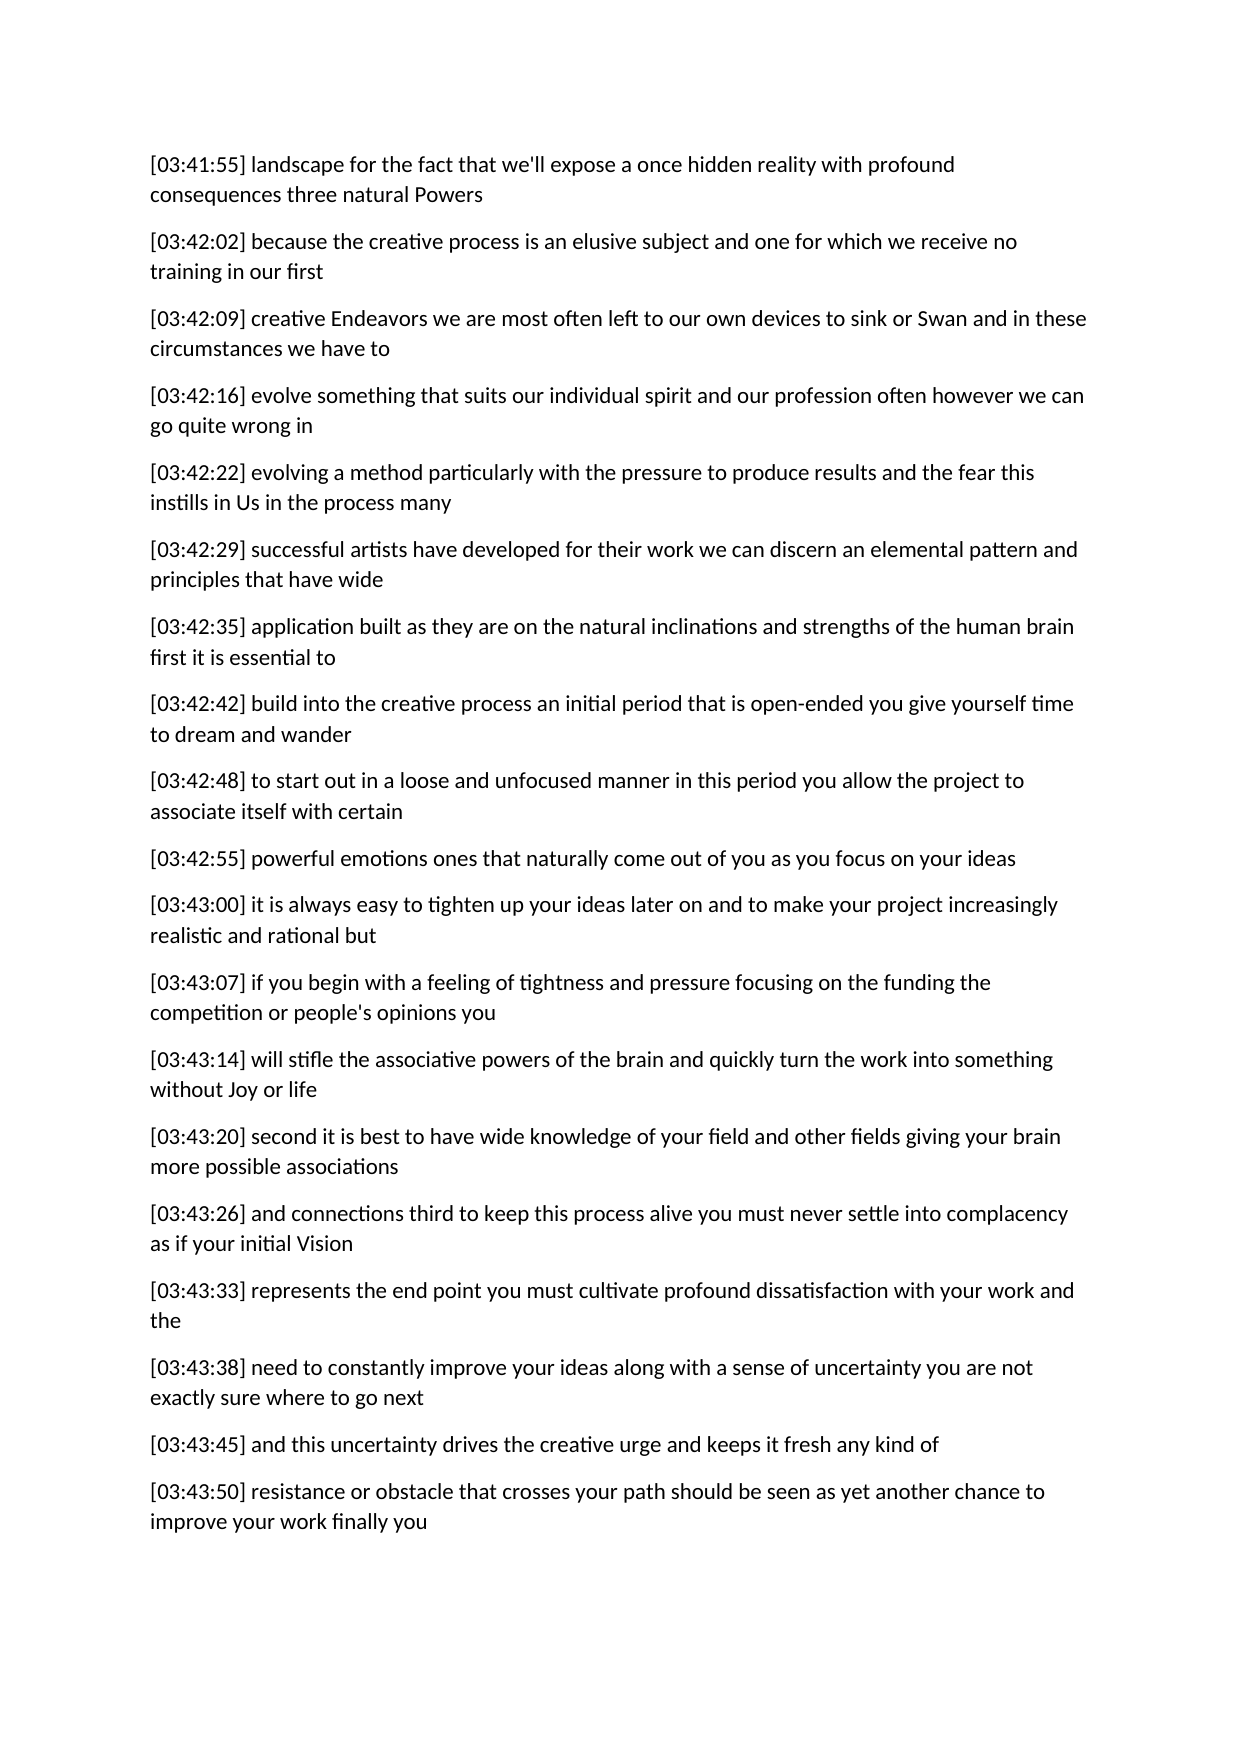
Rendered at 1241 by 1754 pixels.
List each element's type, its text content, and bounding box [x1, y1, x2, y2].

text [03:43:20] second it is best to have wide knowledge of your field and other fields giving your brain more possible associations [150, 1122, 1090, 1180]
text [03:41:55] landscape for the fact that we'll expose a once hidden reality with profound consequences three natural Powers [150, 150, 1090, 208]
text [03:43:14] will stifle the associative powers of the brain and quickly turn the work into something without Joy or life [150, 1045, 1090, 1103]
text [03:43:50] resistance or obstacle that crosses your path should be seen as yet another chance to improve your work finally you [150, 1477, 1090, 1535]
text [03:42:55] powerful emotions ones that naturally come out of you as you focus on your ideas [150, 844, 1090, 872]
text [03:43:26] and connections third to keep this process alive you must never settle into complacency as if your initial Vision [150, 1199, 1090, 1257]
text [03:43:38] need to constantly improve your ideas along with a sense of uncertainty you are not exactly sure where to go next [150, 1353, 1090, 1411]
text [03:42:22] evolving a method particularly with the pressure to produce results and the fear this instills in Us in the process many [150, 458, 1090, 517]
text [03:42:35] application built as they are on the natural inclinations and strengths of the human brain first it is essential to [150, 612, 1090, 671]
text [03:42:42] build into the creative process an initial period that is open-ended you give yourself time to dream and wander [150, 689, 1090, 748]
text [03:43:45] and this uncertainty drives the creative urge and keeps it fresh any kind of [150, 1430, 1090, 1458]
text [03:43:00] it is always easy to tighten up your ideas later on and to make your project increasingly realistic and rational but [150, 891, 1090, 949]
text [03:42:16] evolve something that suits our individual spirit and our profession often however we can go quite wrong in [150, 381, 1090, 439]
text [03:42:29] successful artists have developed for their work we can discern an elemental pattern and principles that have wide [150, 535, 1090, 594]
text [03:42:09] creative Endeavors we are most often left to our own devices to sink or Swan and in these circumstances we have to [150, 304, 1090, 362]
text [03:43:07] if you begin with a feeling of tightness and pressure focusing on the funding the competition or people's opinions you [150, 968, 1090, 1026]
text [03:42:48] to start out in a loose and unfocused manner in this period you allow the project to associate itself with certain [150, 767, 1090, 825]
text [03:43:33] represents the end point you must cultivate profound dissatisfaction with your work and the [150, 1276, 1090, 1334]
text [03:42:02] because the creative process is an elusive subject and one for which we receive no training in our first [150, 227, 1090, 285]
